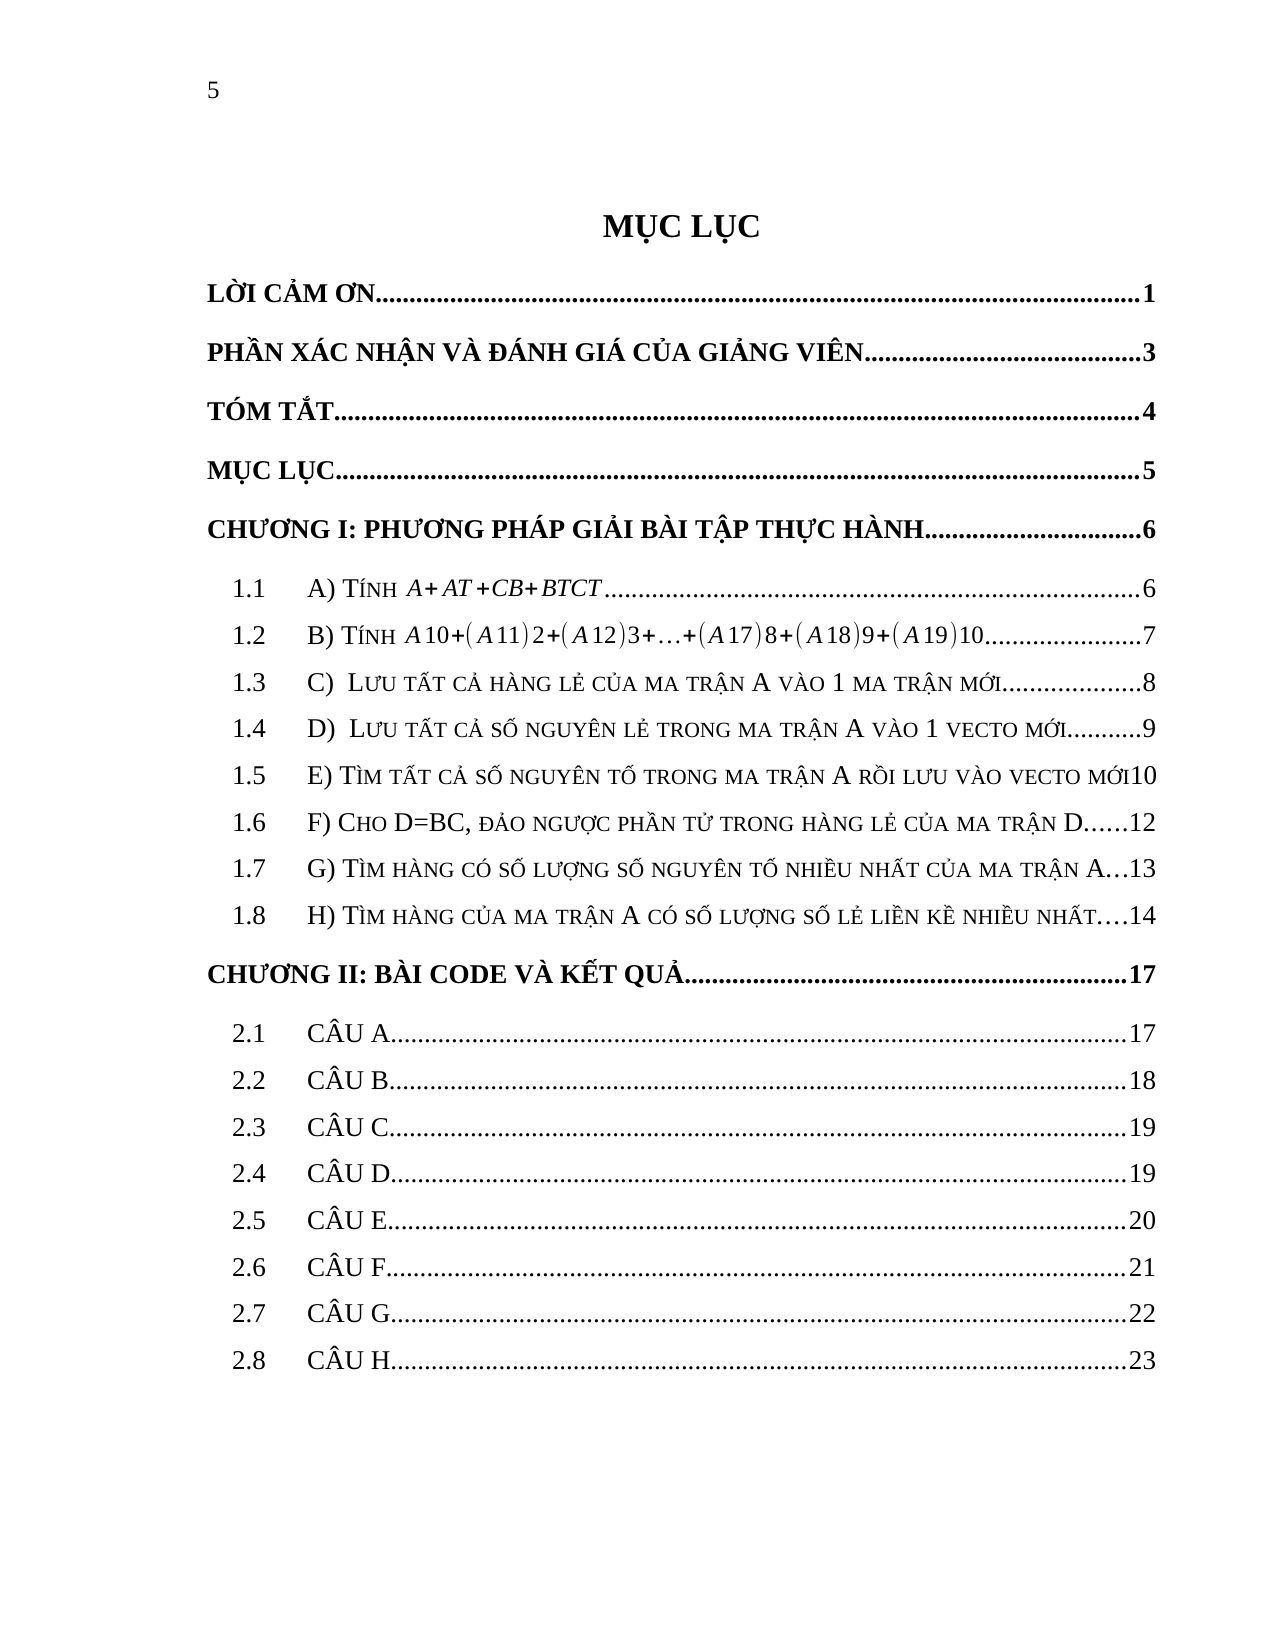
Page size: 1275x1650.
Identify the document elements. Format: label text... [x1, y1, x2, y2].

text 1.2 B) Tính 7 [232, 619, 1157, 650]
text 1.4 D) Lưu tất cả số nguyên lẻ trong ma trận A vào 1 vecto mới 9 [232, 713, 1157, 744]
text 2.7 CÂU G 22 [232, 1298, 1157, 1329]
text PHẦN XÁC NHẬN VÀ ĐÁNH GIÁ CỦA GIẢNG VIÊN 3 [207, 336, 1157, 367]
text LỜI CẢM ƠN 1 [207, 277, 1157, 308]
text MỤC LỤC 5 [207, 454, 1157, 485]
text 2.2 CÂU B 18 [232, 1064, 1157, 1095]
text 2.8 CÂU H 23 [232, 1344, 1157, 1375]
text 1.7 G) Tìm hàng có số lượng số nguyên tố nhiều nhất của ma trận A 13 [232, 853, 1157, 884]
text 2.1 CÂU A 17 [232, 1018, 1157, 1049]
text 1.1 A) Tính 6 [232, 573, 1157, 604]
text 2.3 CÂU C 19 [232, 1111, 1157, 1142]
text MỤC LỤC [207, 207, 1157, 245]
text 2.4 CÂU D 19 [232, 1158, 1157, 1189]
text CHƯƠNG II: BÀI CODE VÀ KẾT QUẢ 17 [207, 958, 1157, 989]
text TÓM TẮT 4 [207, 395, 1157, 426]
text CHƯƠNG I: PHƯƠNG PHÁP GIẢI BÀI TẬP THỰC HÀNH 6 [207, 513, 1157, 544]
text 1.5 E) Tìm tất cả số nguyên tố trong ma trận A rồi lưu vào vecto mới 10 [232, 759, 1157, 790]
text 1.3 C) Lưu tất cả hàng lẻ của ma trận A vào 1 ma trận mới 8 [232, 666, 1157, 697]
text 2.6 CÂU F 21 [232, 1251, 1157, 1282]
text 1.6 F) Cho D=BC, đảo ngược phần tử trong hàng lẻ của ma trận D 12 [232, 806, 1157, 837]
text 1.8 H) Tìm hàng của ma trận A có số lượng số lẻ liền kề nhiều nhất 14 [232, 899, 1157, 930]
text 2.5 CÂU E 20 [232, 1204, 1157, 1235]
